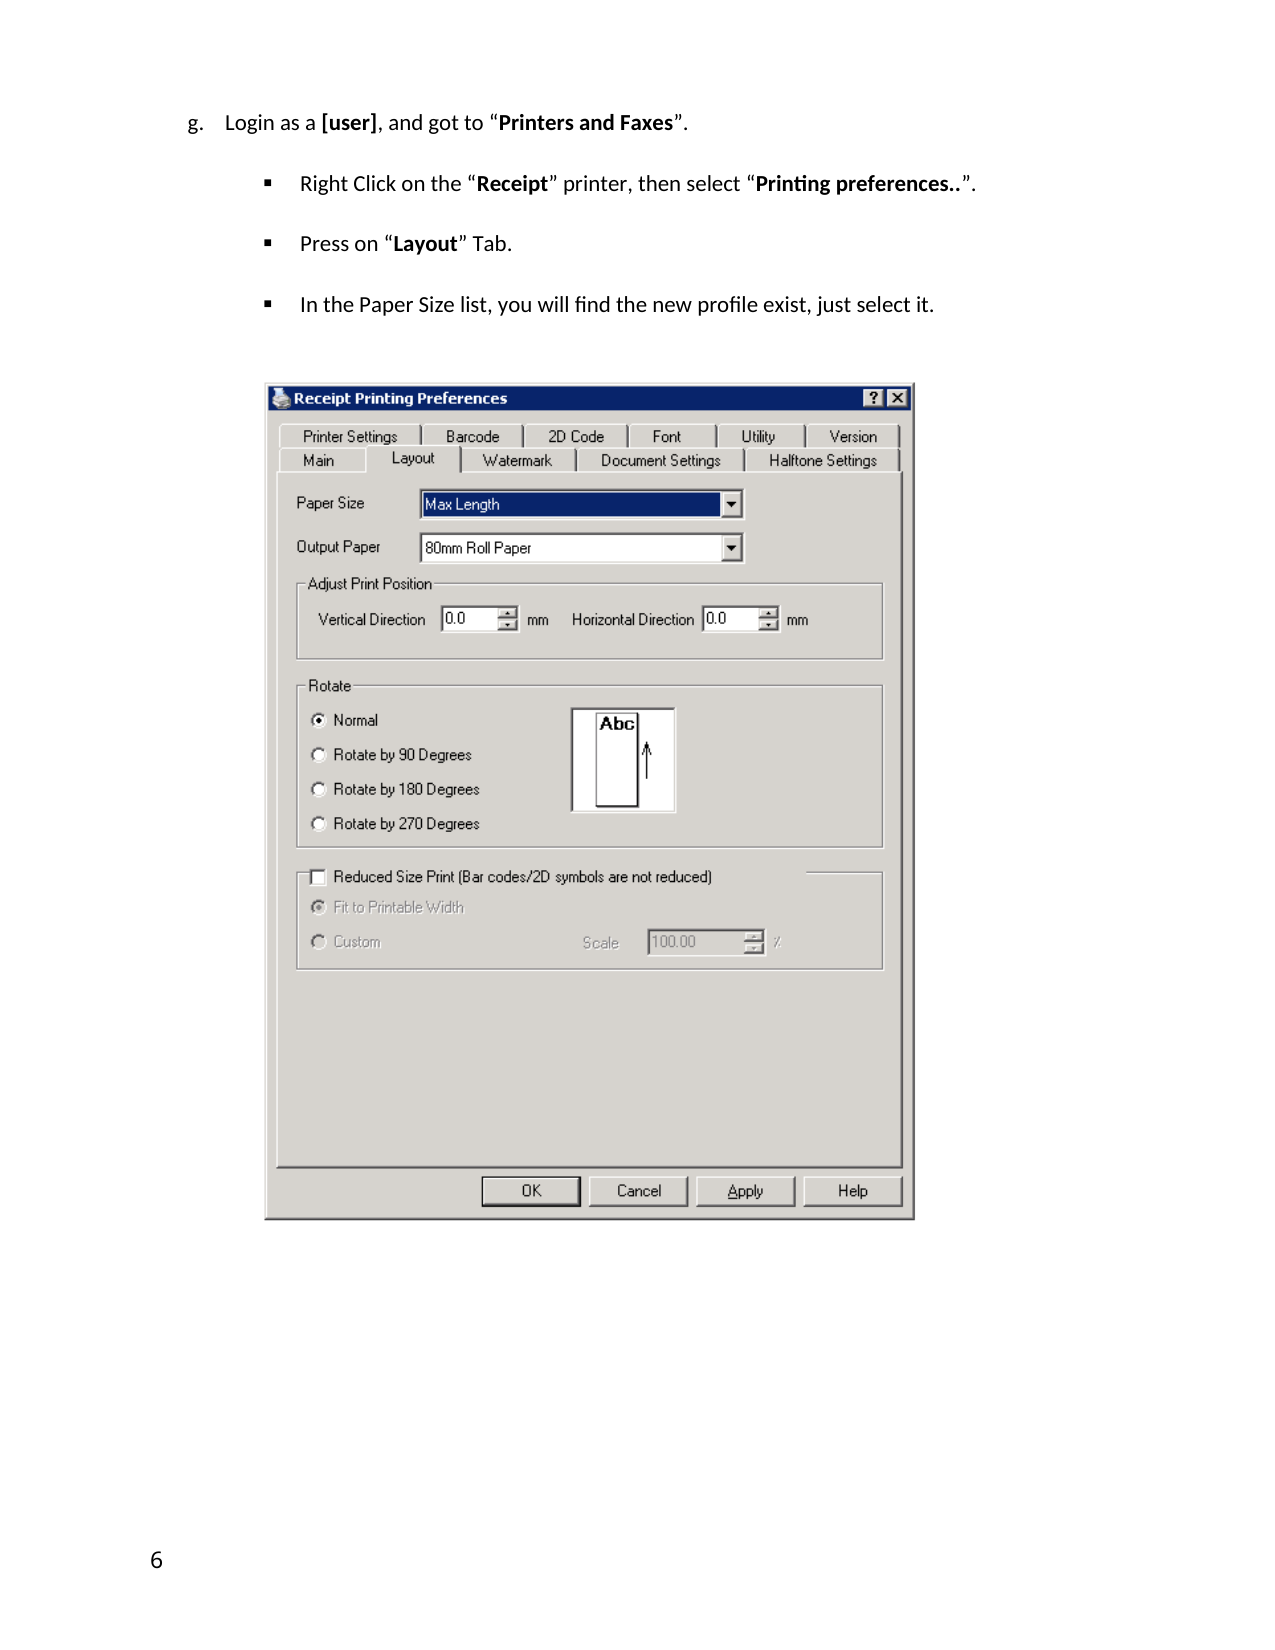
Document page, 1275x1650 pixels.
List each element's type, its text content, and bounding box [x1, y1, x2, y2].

list Right Click on the “Receipt” printer, then select “Printing preferences..”. [262, 169, 1153, 197]
list Press on “Layout” Tab. [262, 229, 1153, 257]
picture [262, 381, 923, 1227]
list In the Paper Size list, you will find the new profile exist, just select it. [262, 290, 1153, 318]
list Login as a [user], and got to “Printers and Faxes”. [187, 108, 1153, 137]
